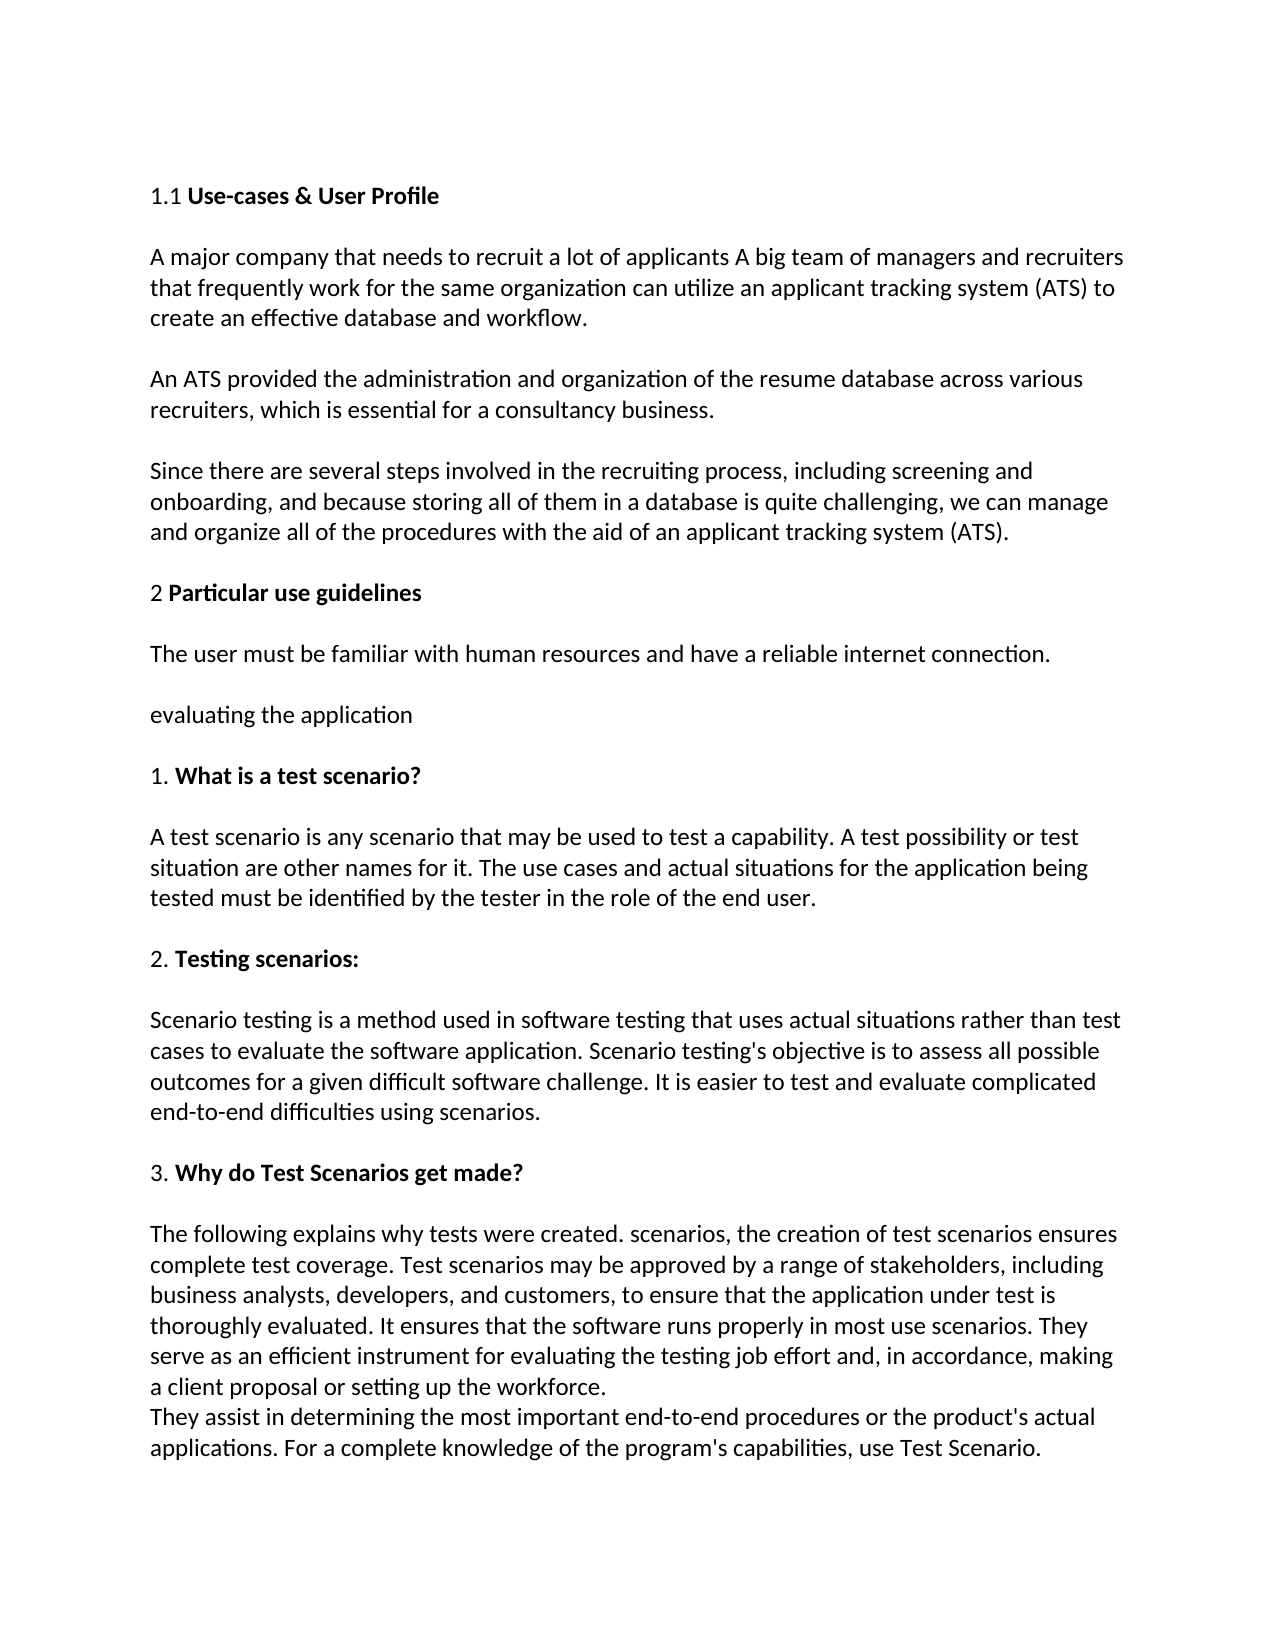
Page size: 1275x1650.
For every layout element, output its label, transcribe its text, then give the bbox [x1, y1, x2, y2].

text The user must be familiar with human resources and have a reliable internet connection. [150, 638, 1125, 669]
text They assist in determining the most important end-to-end procedures or the product's actual applications. For a complete knowledge of the program's capabilities, use Test Scenario. [150, 1401, 1125, 1462]
text The following explains why tests were created. scenarios, the creation of test scenarios ensures complete test coverage. Test scenarios may be approved by a range of stakeholders, including business analysts, developers, and customers, to ensure that the application under test is thoroughly evaluated. It ensures that the software runs properly in most use scenarios. They serve as an efficient instrument for evaluating the testing job effort and, in accordance, making a client proposal or setting up the workforce. [150, 1218, 1125, 1401]
text evaluating the application [150, 699, 1125, 730]
text Scenario testing is a method used in software testing that uses actual situations rather than test cases to evaluate the software application. Scenario testing's objective is to assess all possible outcomes for a given difficult software challenge. It is easier to test and evaluate complicated end-to-end difficulties using scenarios. [150, 1004, 1125, 1127]
text A major company that needs to recruit a lot of applicants A big team of managers and recruiters that frequently work for the same organization can utilize an applicant tracking system (ATS) to create an effective database and workflow. [150, 242, 1125, 333]
text 2 Particular use guidelines [150, 577, 1125, 608]
text 3. Why do Test Scenarios get made? [150, 1157, 1125, 1188]
text An ATS provided the administration and organization of the resume database across various recruiters, which is essential for a consultancy business. [150, 364, 1125, 425]
text 2. Testing scenarios: [150, 943, 1125, 974]
text A test scenario is any scenario that may be used to test a capability. A test possibility or test situation are other names for it. The use cases and actual situations for the application being tested must be identified by the tester in the role of the end user. [150, 821, 1125, 913]
text 1. What is a test scenario? [150, 760, 1125, 791]
text Since there are several steps involved in the recruiting process, including screening and onboarding, and because storing all of them in a database is quite challenging, we can manage and organize all of the procedures with the aid of an applicant tracking system (ATS). [150, 455, 1125, 547]
text 1.1 Use-cases & User Profile [150, 181, 1125, 211]
